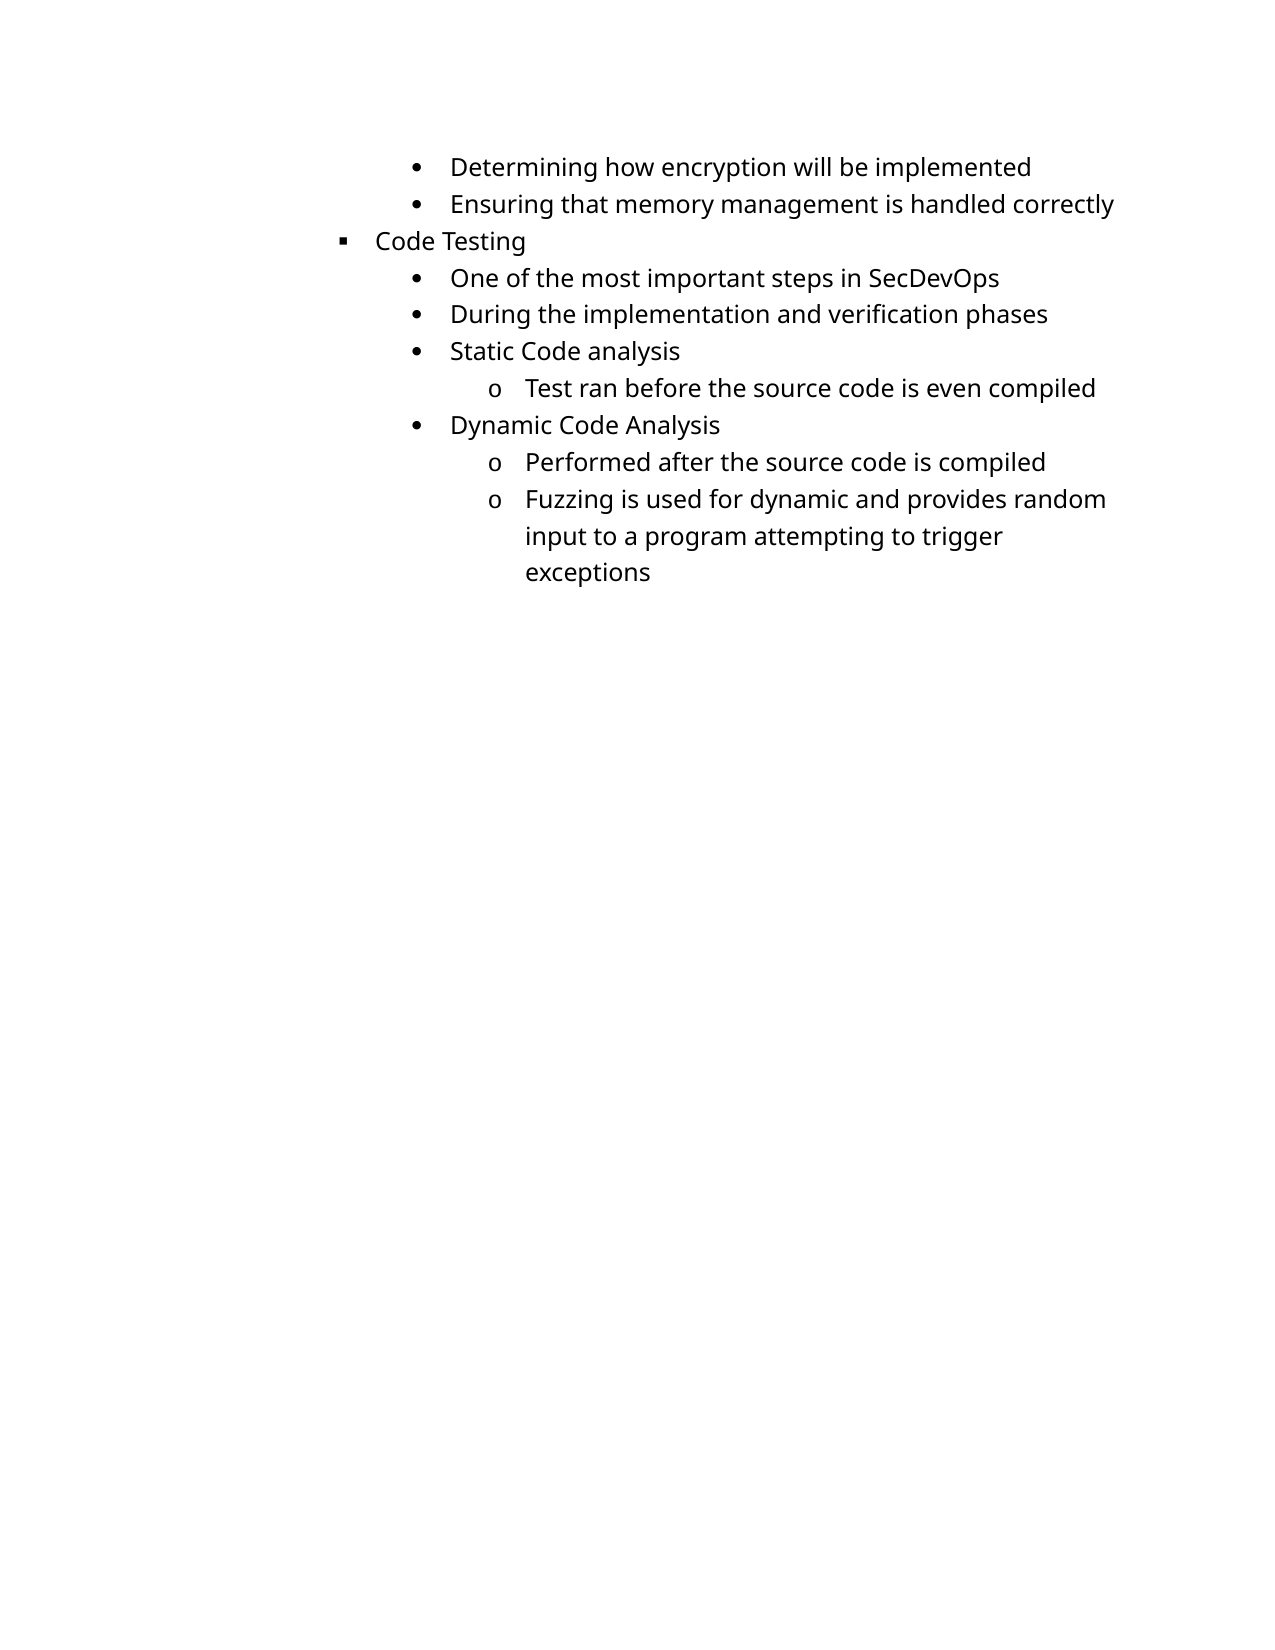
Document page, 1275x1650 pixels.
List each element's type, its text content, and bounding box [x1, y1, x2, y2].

list Static Code analysis [412, 334, 1125, 368]
list Fuzzing is used for dynamic and provides random input to a program attempting to trigger exceptions [487, 481, 1125, 589]
list Test ran before the source code is even compiled [487, 371, 1125, 405]
list Dynamic Code Analysis [412, 408, 1125, 442]
list Ensuring that memory management is handled correctly [412, 187, 1125, 221]
list During the implementation and verification phases [412, 297, 1125, 331]
list One of the most important steps in SecDevOps [412, 260, 1125, 294]
list Performed after the source code is compiled [487, 444, 1125, 479]
list Determining how encryption will be implemented [412, 150, 1125, 184]
list Code Testing [337, 223, 1125, 258]
